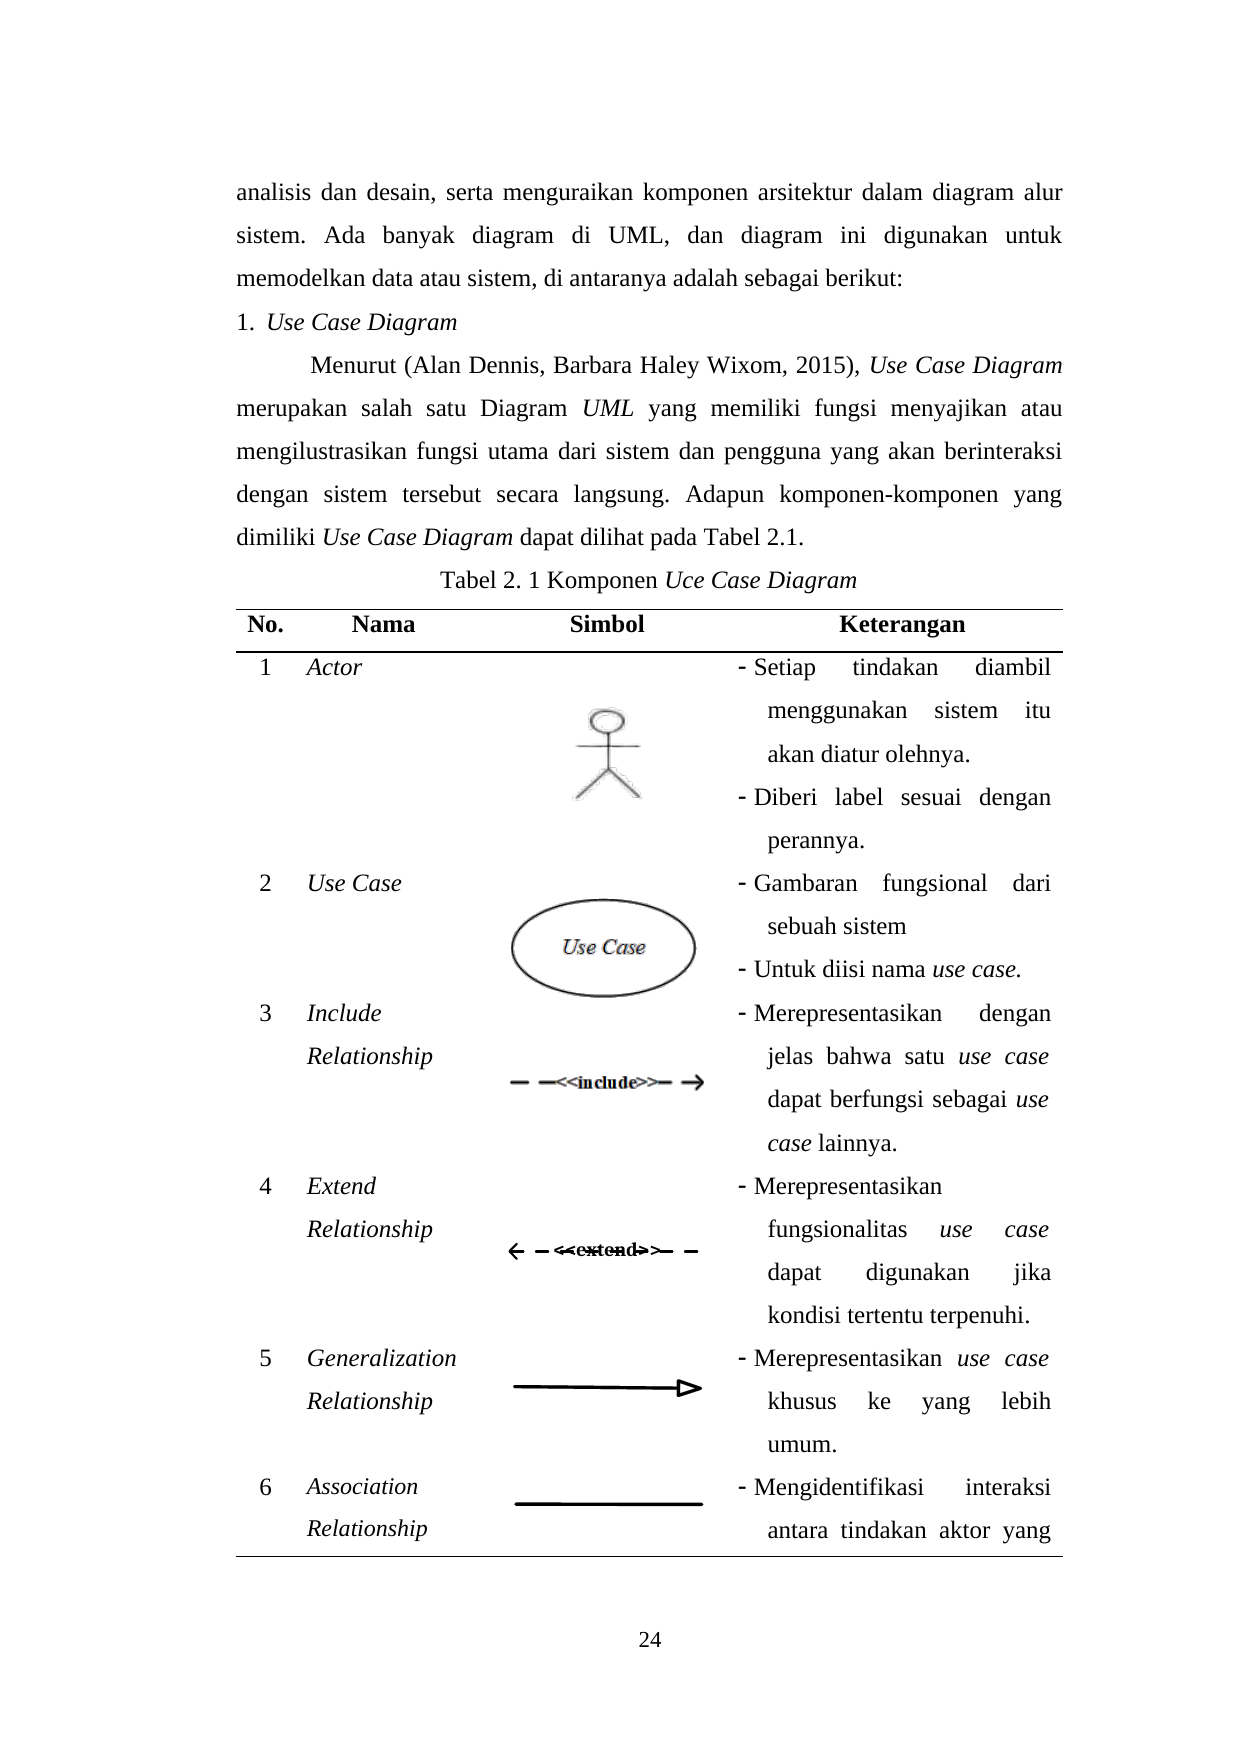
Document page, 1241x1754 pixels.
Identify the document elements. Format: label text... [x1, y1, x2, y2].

table_cell Extend Relationship [295, 1171, 472, 1343]
table_cell 4 [236, 1171, 295, 1343]
table_cell Generalization Relationship [295, 1343, 472, 1472]
table_cell <<extend>> [472, 1171, 742, 1343]
text Tabel 2. 1 Komponen Uce Case Diagram [236, 565, 1063, 594]
table_cell Merepresentasikan use case khusus ke yang lebih umum. [742, 1343, 1063, 1472]
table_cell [742, 1473, 1063, 1556]
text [236, 177, 1063, 292]
table_cell [472, 868, 742, 998]
table_cell [472, 653, 742, 868]
table_cell 1 [236, 653, 295, 868]
table_header No. [236, 610, 295, 651]
text Menurut Use Case Diagram merupakan salah satu Diagram UML yang memiliki fungsi menyajikan atau mengilustrasikan fungsi utama dari sistem dan pengguna yang akan berinteraksi dengan sistem tersebut secara langsung. Adapun komponen-komponen yang dimiliki Use Case Diagram dapat dilihat pada Tabel 2.1. [236, 350, 1063, 551]
table_cell 5 [236, 1343, 295, 1472]
table_cell 2 [236, 868, 295, 998]
picture [504, 1379, 711, 1400]
list Use Case Diagram [236, 307, 1048, 335]
table_header Simbol [472, 610, 742, 651]
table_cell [295, 1473, 472, 1556]
table_cell Merepresentasikan fungsionalitas use case dapat digunakan jika kondisi tertentu terpenuhi. [742, 1171, 1063, 1343]
picture [557, 692, 663, 812]
picture [510, 898, 698, 999]
table_cell [472, 1343, 742, 1472]
table_header Keterangan [742, 610, 1063, 651]
picture [504, 1065, 711, 1104]
table_cell Setiap tindakan diambil menggunakan sistem itu akan diatur olehnya. Diberi label sesuai dengan perannya. [742, 653, 1063, 868]
table_cell [472, 998, 742, 1171]
table_cell Actor [295, 653, 472, 868]
table_cell Use Case [295, 868, 472, 998]
table_header Nama [295, 610, 472, 651]
table_cell Include Relationship [295, 998, 472, 1171]
table_cell Merepresentasikan dengan jelas bahwa satu use case dapat berfungsi sebagai use case lainnya. [742, 998, 1063, 1171]
table_cell Gambaran fungsional dari sebuah sistem Untuk diisi nama use case. [742, 868, 1063, 998]
table_cell [472, 1473, 742, 1556]
table_cell 6 [236, 1473, 295, 1556]
table_cell 3 [236, 998, 295, 1171]
